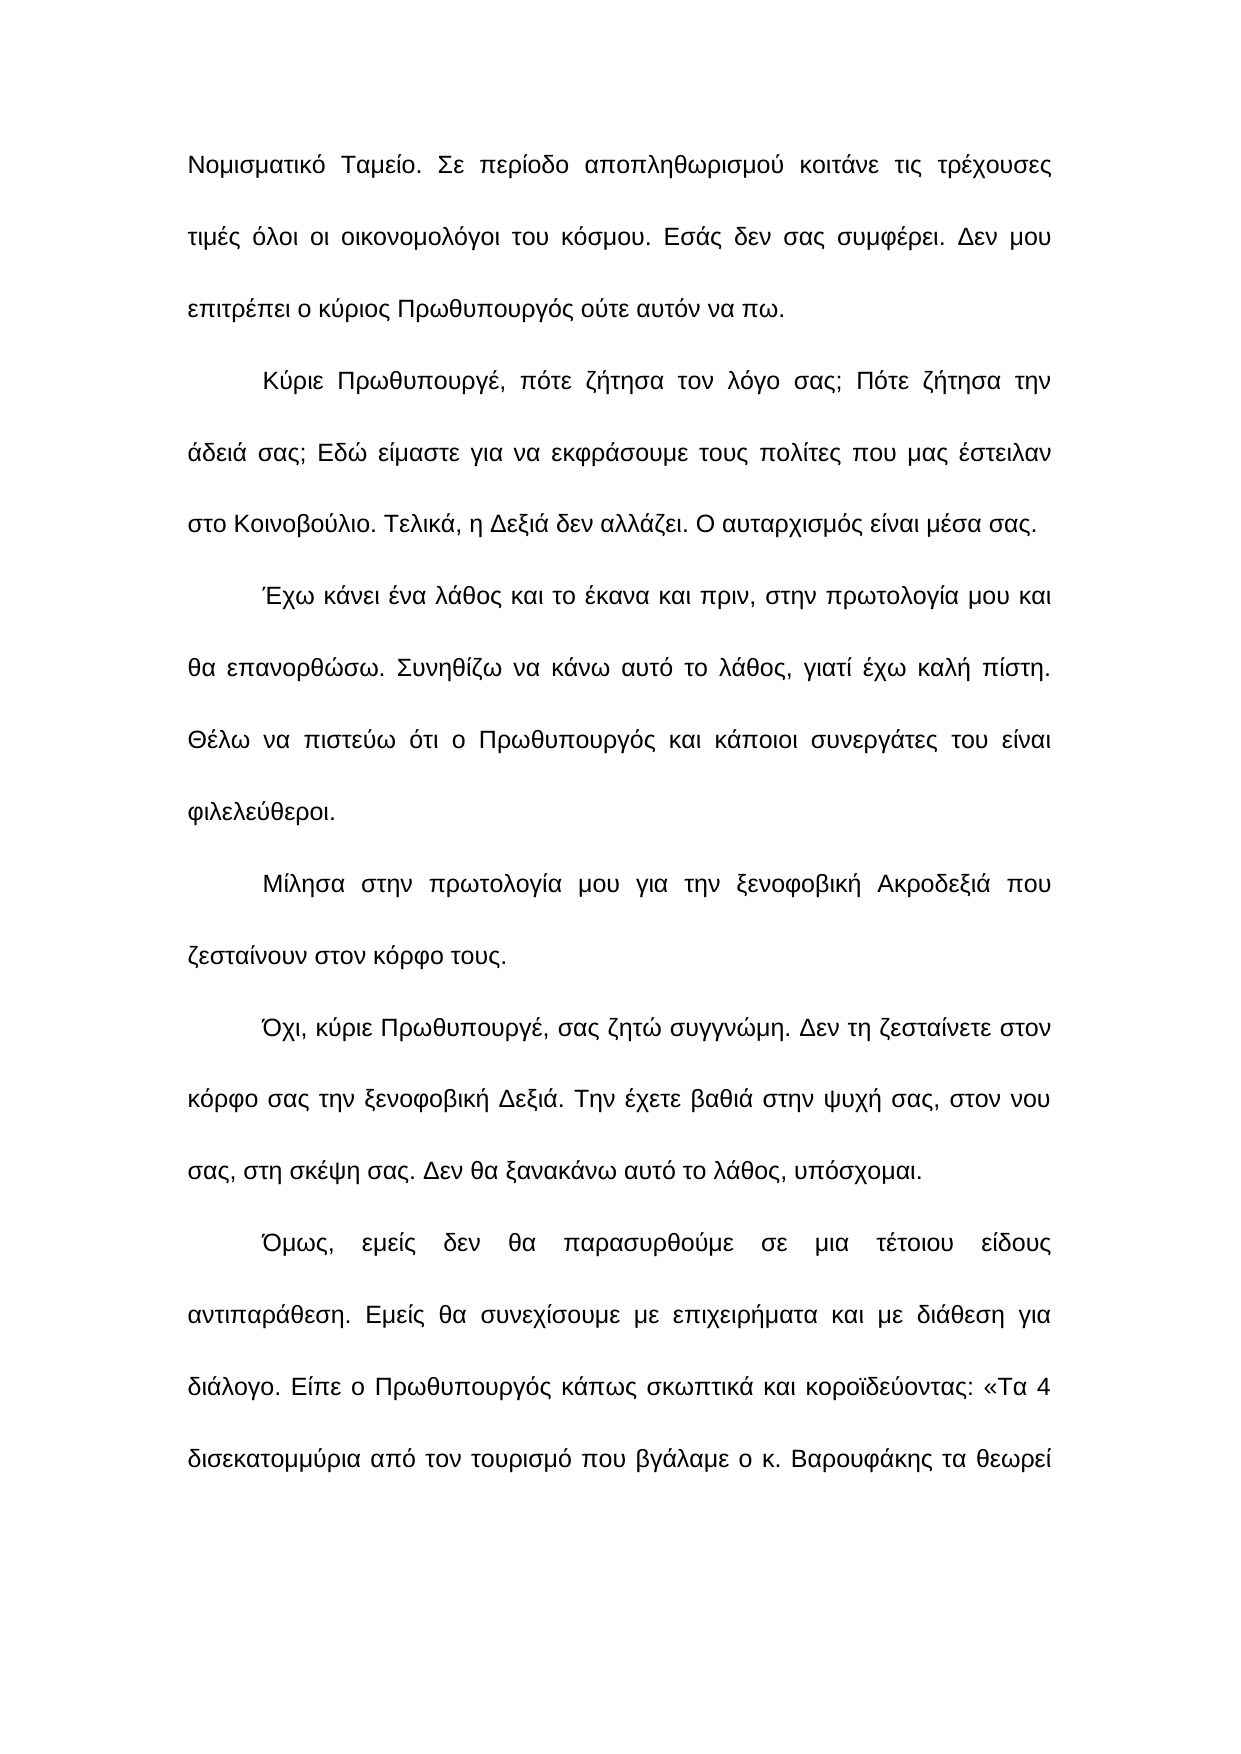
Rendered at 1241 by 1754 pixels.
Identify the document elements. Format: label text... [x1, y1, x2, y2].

text Κύριε Πρωθυπουργέ, πότε ζήτησα τον λόγο σας; Πότε ζήτησα την άδειά σας; Εδώ είμαστε για να εκφράσουμε τους πολίτες που μας έστειλαν στο Κοινοβούλιο. Τελικά, η Δεξιά δεν αλλάζει. Ο αυταρχισμός είναι μέσα σας. [187, 366, 1053, 538]
text Όχι, κύριε Πρωθυπουργέ, σας ζητώ συγγνώμη. Δεν τη ζεσταίνετε στον κόρφο σας την ξενοφοβική Δεξιά. Την έχετε βαθιά στην ψυχή σας, στον νου σας, στη σκέψη σας. Δεν θα ξανακάνω αυτό το λάθος, υπόσχομαι. [187, 1012, 1053, 1185]
text Μίλησα στην πρωτολογία μου για την ξενοφοβική Ακροδεξιά που ζεσταίνουν στον κόρφο τους. [187, 869, 1053, 969]
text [187, 150, 1053, 322]
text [187, 1228, 1053, 1472]
text Έχω κάνει ένα λάθος και το έκανα και πριν, στην πρωτολογία μου και θα επανορθώσω. Συνηθίζω να κάνω αυτό το λάθος, γιατί έχω καλή πίστη. Θέλω να πιστεύω ότι ο Πρωθυπουργός και κάποιοι συνεργάτες του είναι φιλελεύθεροι. [187, 581, 1053, 826]
